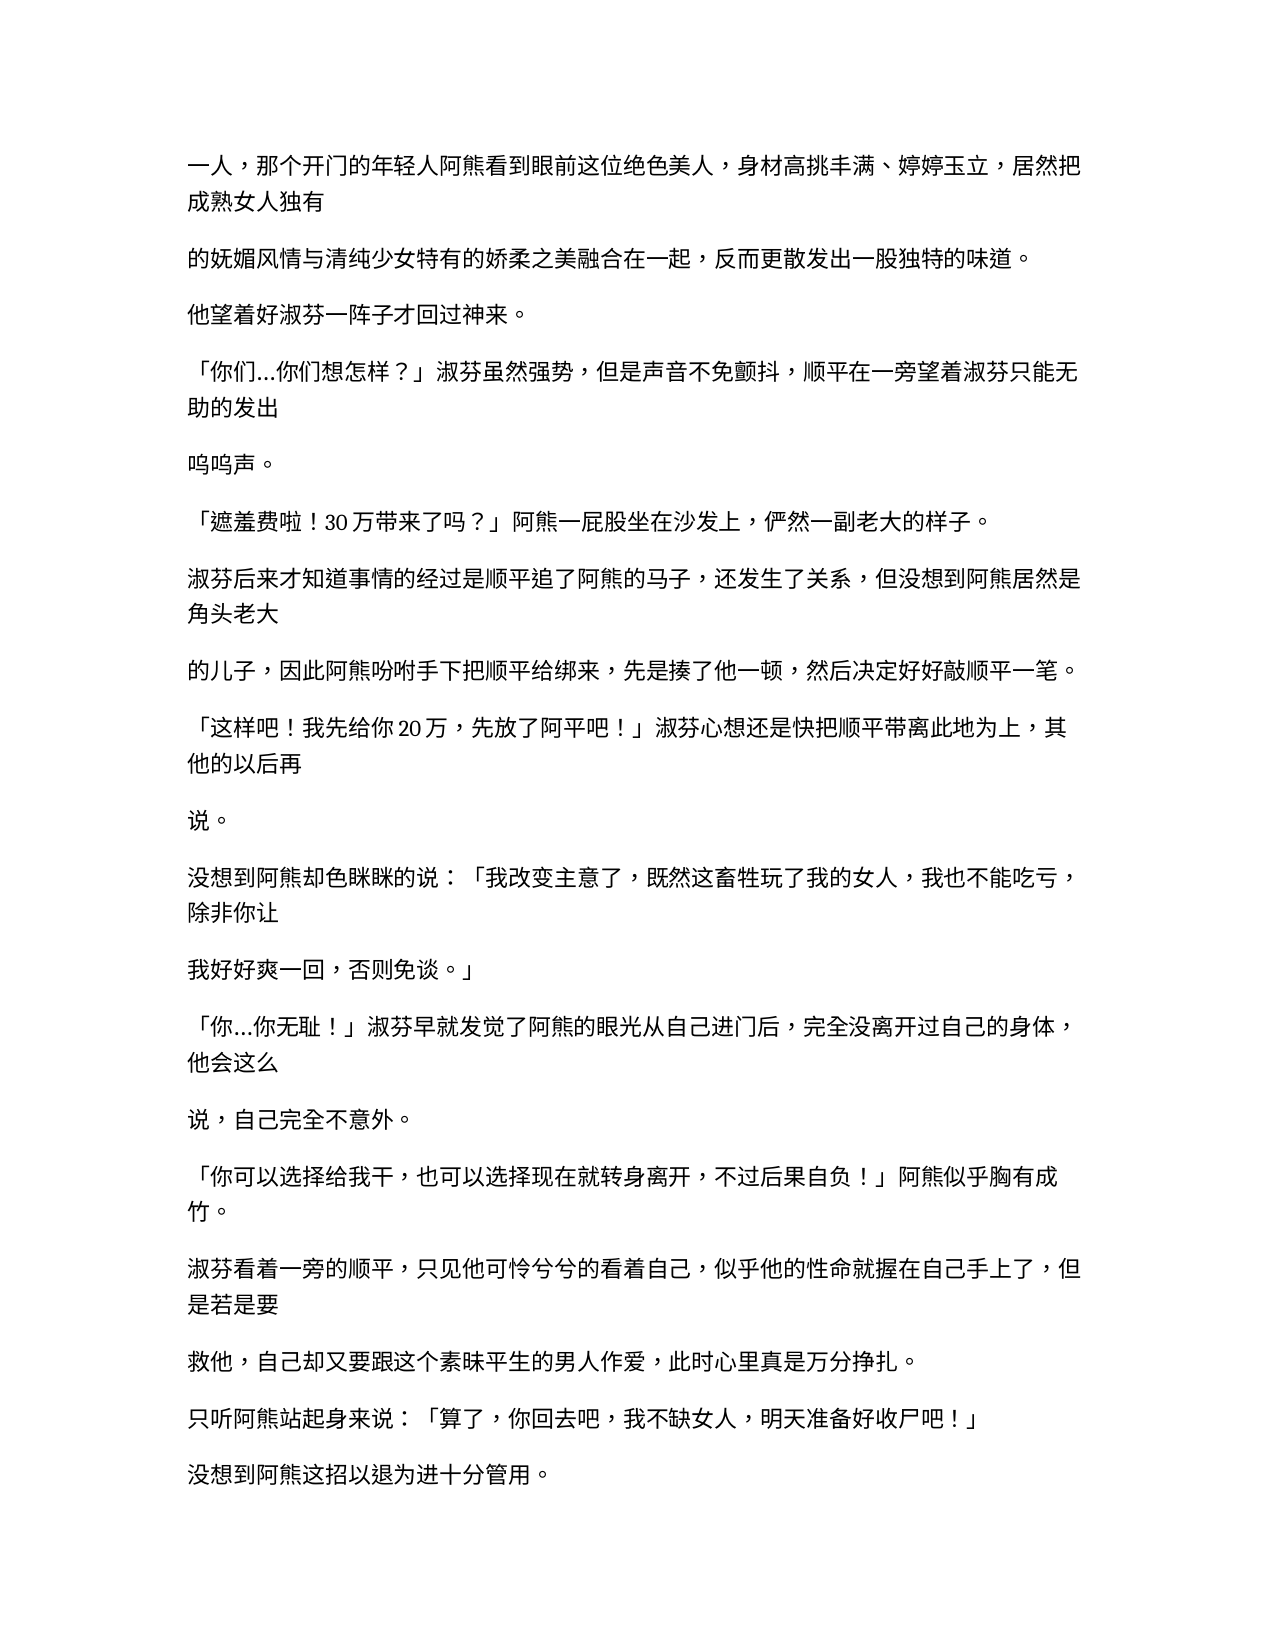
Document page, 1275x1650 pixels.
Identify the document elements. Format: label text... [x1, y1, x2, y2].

text 「你可以选择给我干，也可以选择现在就转身离开，不过后果自负！」阿熊似乎胸有成竹。 [187, 1160, 1087, 1228]
text 淑芬后来才知道事情的经过是顺平追了阿熊的马子，还发生了关系，但没想到阿熊居然是角头老大 [187, 562, 1087, 630]
text 没想到阿熊这招以退为进十分管用。 [187, 1459, 1087, 1491]
text 「你们…你们想怎样？」淑芬虽然强势，但是声音不免颤抖，顺平在一旁望着淑芬只能无助的发出 [187, 356, 1087, 423]
text 「遮羞费啦！30万带来了吗？」阿熊一屁股坐在沙发上，俨然一副老大的样子。 [187, 506, 1087, 537]
text 只听阿熊站起身来说：「算了，你回去吧，我不缺女人，明天准备好收尸吧！」 [187, 1403, 1087, 1434]
text 说，自己完全不意外。 [187, 1104, 1087, 1135]
text 没想到阿熊却色眯眯的说：「我改变主意了，既然这畜牲玩了我的女人，我也不能吃亏，除非你让 [187, 861, 1087, 929]
text 呜呜声。 [187, 449, 1087, 480]
text 淑芬看着一旁的顺平，只见他可怜兮兮的看着自己，似乎他的性命就握在自己手上了，但是若是要 [187, 1253, 1087, 1320]
text 救他，自己却又要跟这个素昧平生的男人作爱，此时心里真是万分挣扎。 [187, 1346, 1087, 1377]
text 「你…你无耻！」淑芬早就发觉了阿熊的眼光从自己进门后，完全没离开过自己的身体，他会这么 [187, 1011, 1087, 1078]
text 他望着好淑芬一阵子才回过神来。 [187, 299, 1087, 331]
text 的妩媚风情与清纯少女特有的娇柔之美融合在一起，反而更散发出一股独特的味道。 [187, 243, 1087, 274]
text 的儿子，因此阿熊吩咐手下把顺平给绑来，先是揍了他一顿，然后决定好好敲顺平一笔。 [187, 655, 1087, 686]
text 说。 [187, 805, 1087, 836]
text 「这样吧！我先给你20万，先放了阿平吧！」淑芬心想还是快把顺平带离此地为上，其他的以后再 [187, 712, 1087, 779]
text 我好好爽一回，否则免谈。」 [187, 954, 1087, 985]
text 一人，那个开门的年轻人阿熊看到眼前这位绝色美人，身材高挑丰满、婷婷玉立，居然把成熟女人独有 [187, 150, 1087, 217]
